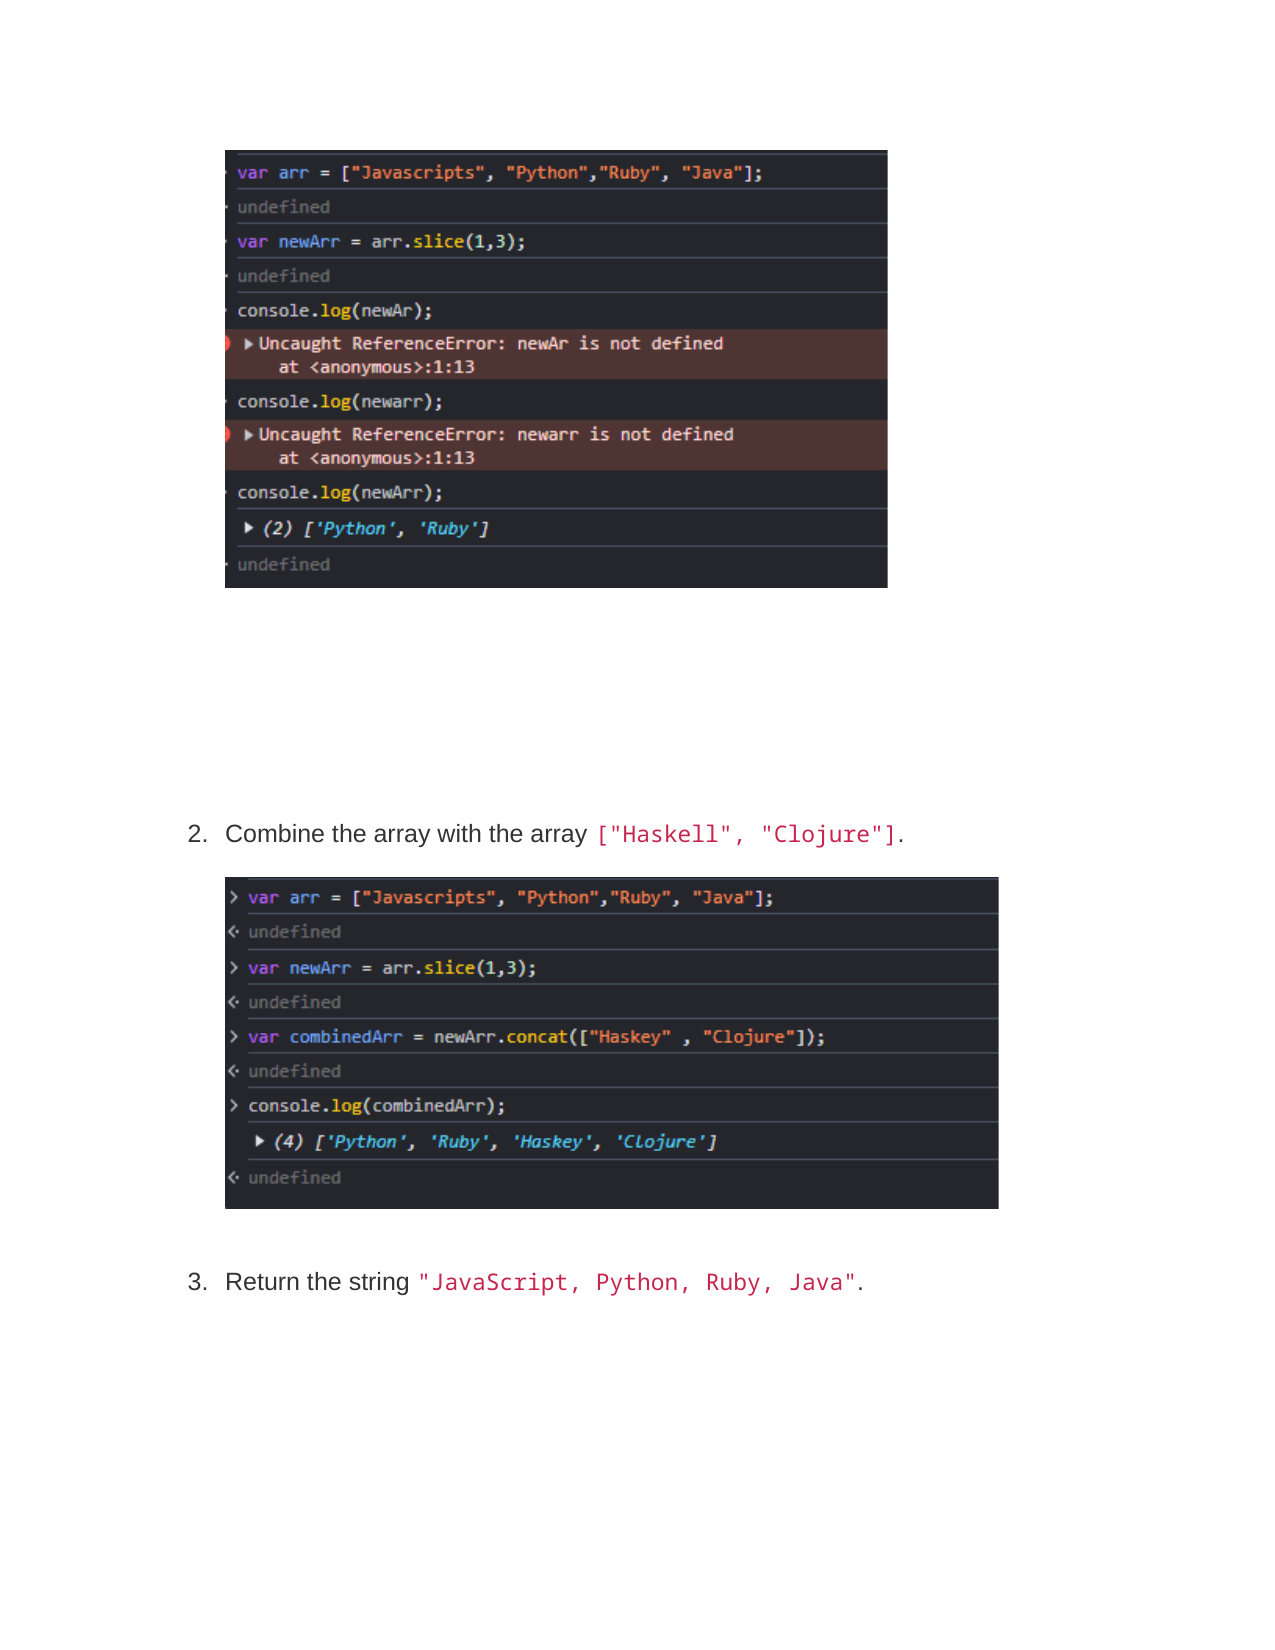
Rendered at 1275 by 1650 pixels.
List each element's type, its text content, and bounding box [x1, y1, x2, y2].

list Return the string "JavaScript, Python, Ruby, Java". [187, 1266, 1125, 1297]
list Combine the array with the array ["Haskell", "Clojure"]. [187, 817, 1125, 849]
picture [225, 150, 888, 588]
picture [225, 877, 999, 1209]
